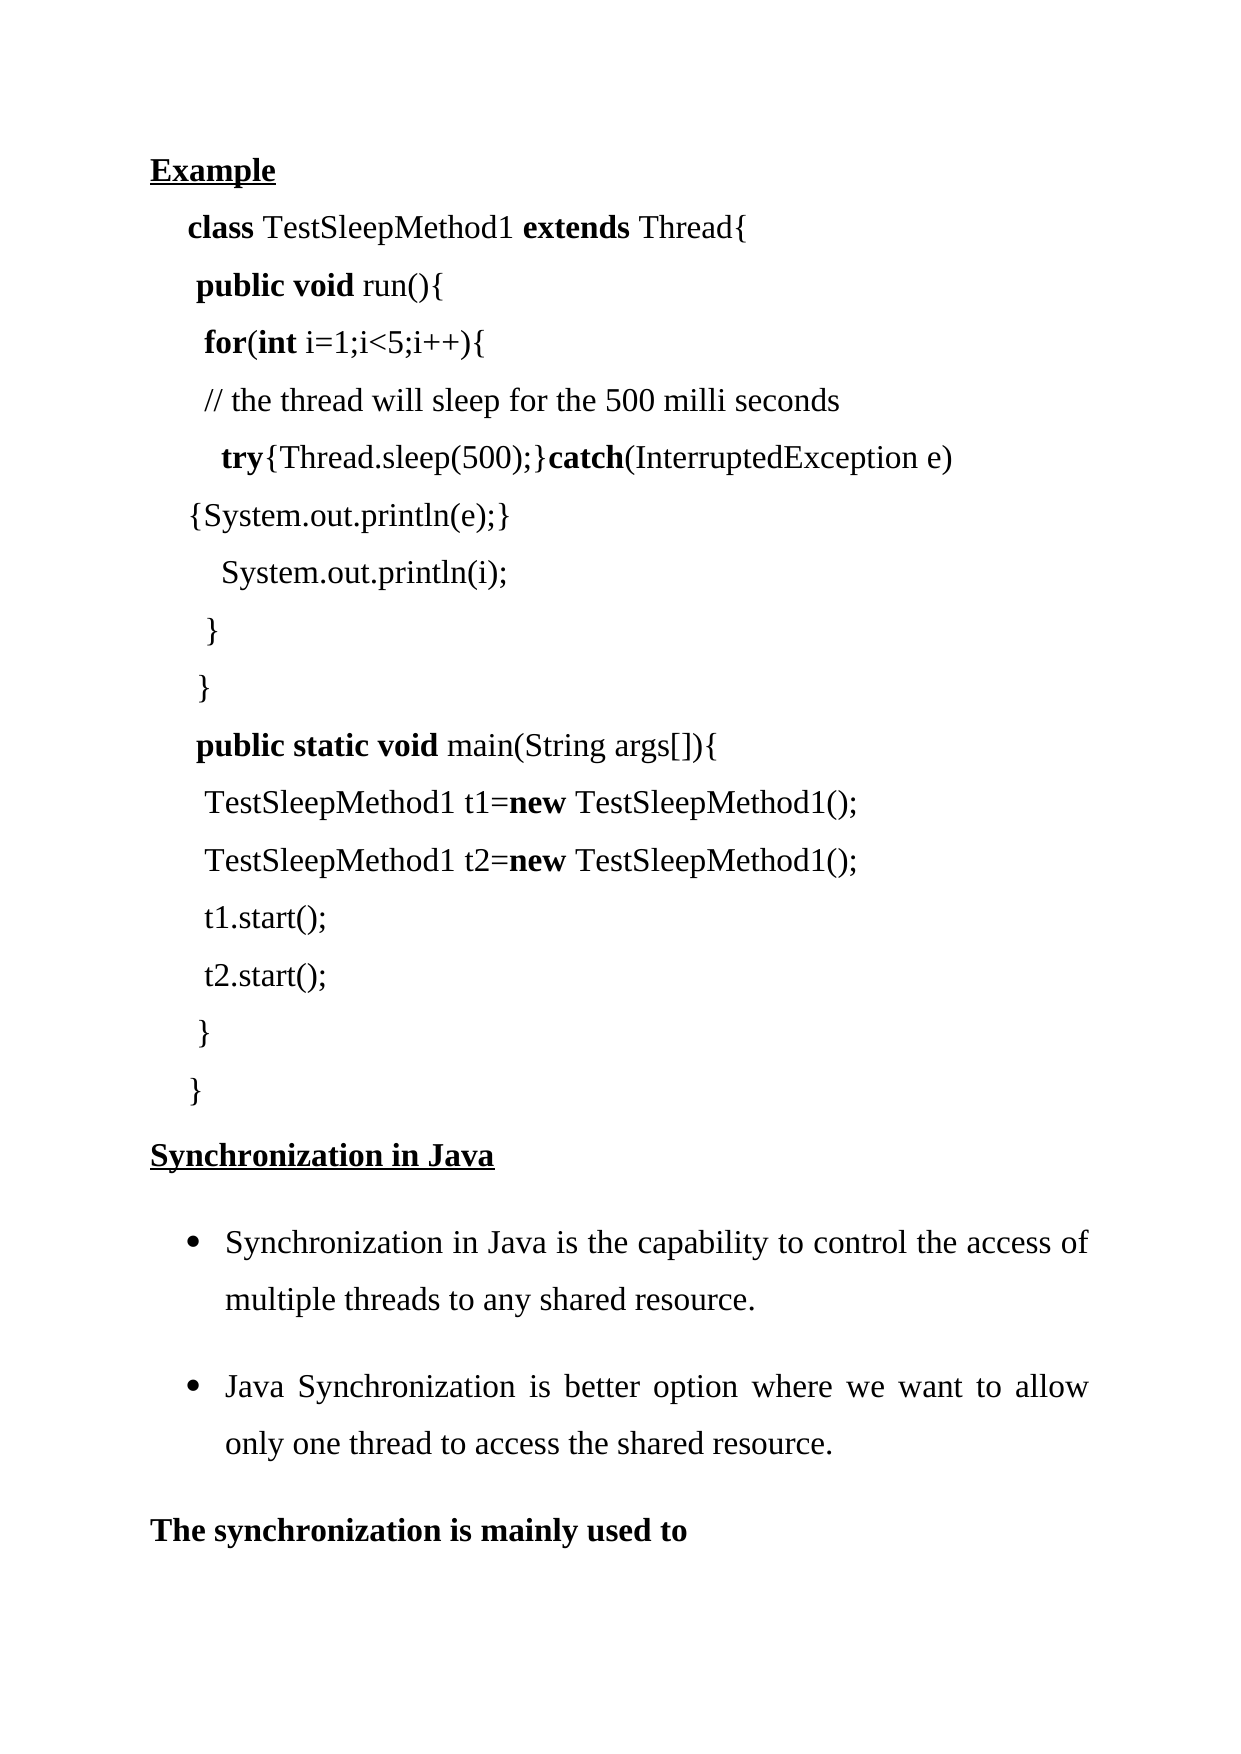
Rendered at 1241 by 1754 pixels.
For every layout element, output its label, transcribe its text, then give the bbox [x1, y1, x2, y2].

text } [187, 1070, 1090, 1108]
text TestSleepMethod1 t1=new TestSleepMethod1(); [187, 782, 1090, 821]
text t1.start(); [187, 897, 1090, 936]
text t2.start(); [187, 955, 1090, 993]
text Example [150, 150, 1090, 188]
text public void run(){ [187, 265, 1090, 303]
text for(int i=1;i<5;i++){ [187, 322, 1090, 361]
text class TestSleepMethod1 extends Thread{ [187, 207, 1090, 246]
text } [187, 667, 1090, 706]
text // the thread will sleep for the 500 milli seconds [187, 380, 1090, 418]
text } [187, 610, 1090, 648]
list Java Synchronization is better option where we want to allow only one thread to access the shared resource. [187, 1366, 1090, 1462]
text public static void main(String args[]){ [187, 725, 1090, 763]
text System.out.println(i); [187, 552, 1090, 591]
subtitle Synchronization in Java [150, 1135, 1090, 1174]
text TestSleepMethod1 t2=new TestSleepMethod1(); [187, 840, 1090, 878]
list Synchronization in Java is the capability to control the access of multiple threads to any shared resource. [187, 1222, 1090, 1318]
text The synchronization is mainly used to [150, 1510, 1090, 1549]
text try{Thread.sleep(500);}catch(InterruptedException e){System.out.println(e);} [187, 437, 1090, 533]
text } [187, 1012, 1090, 1051]
